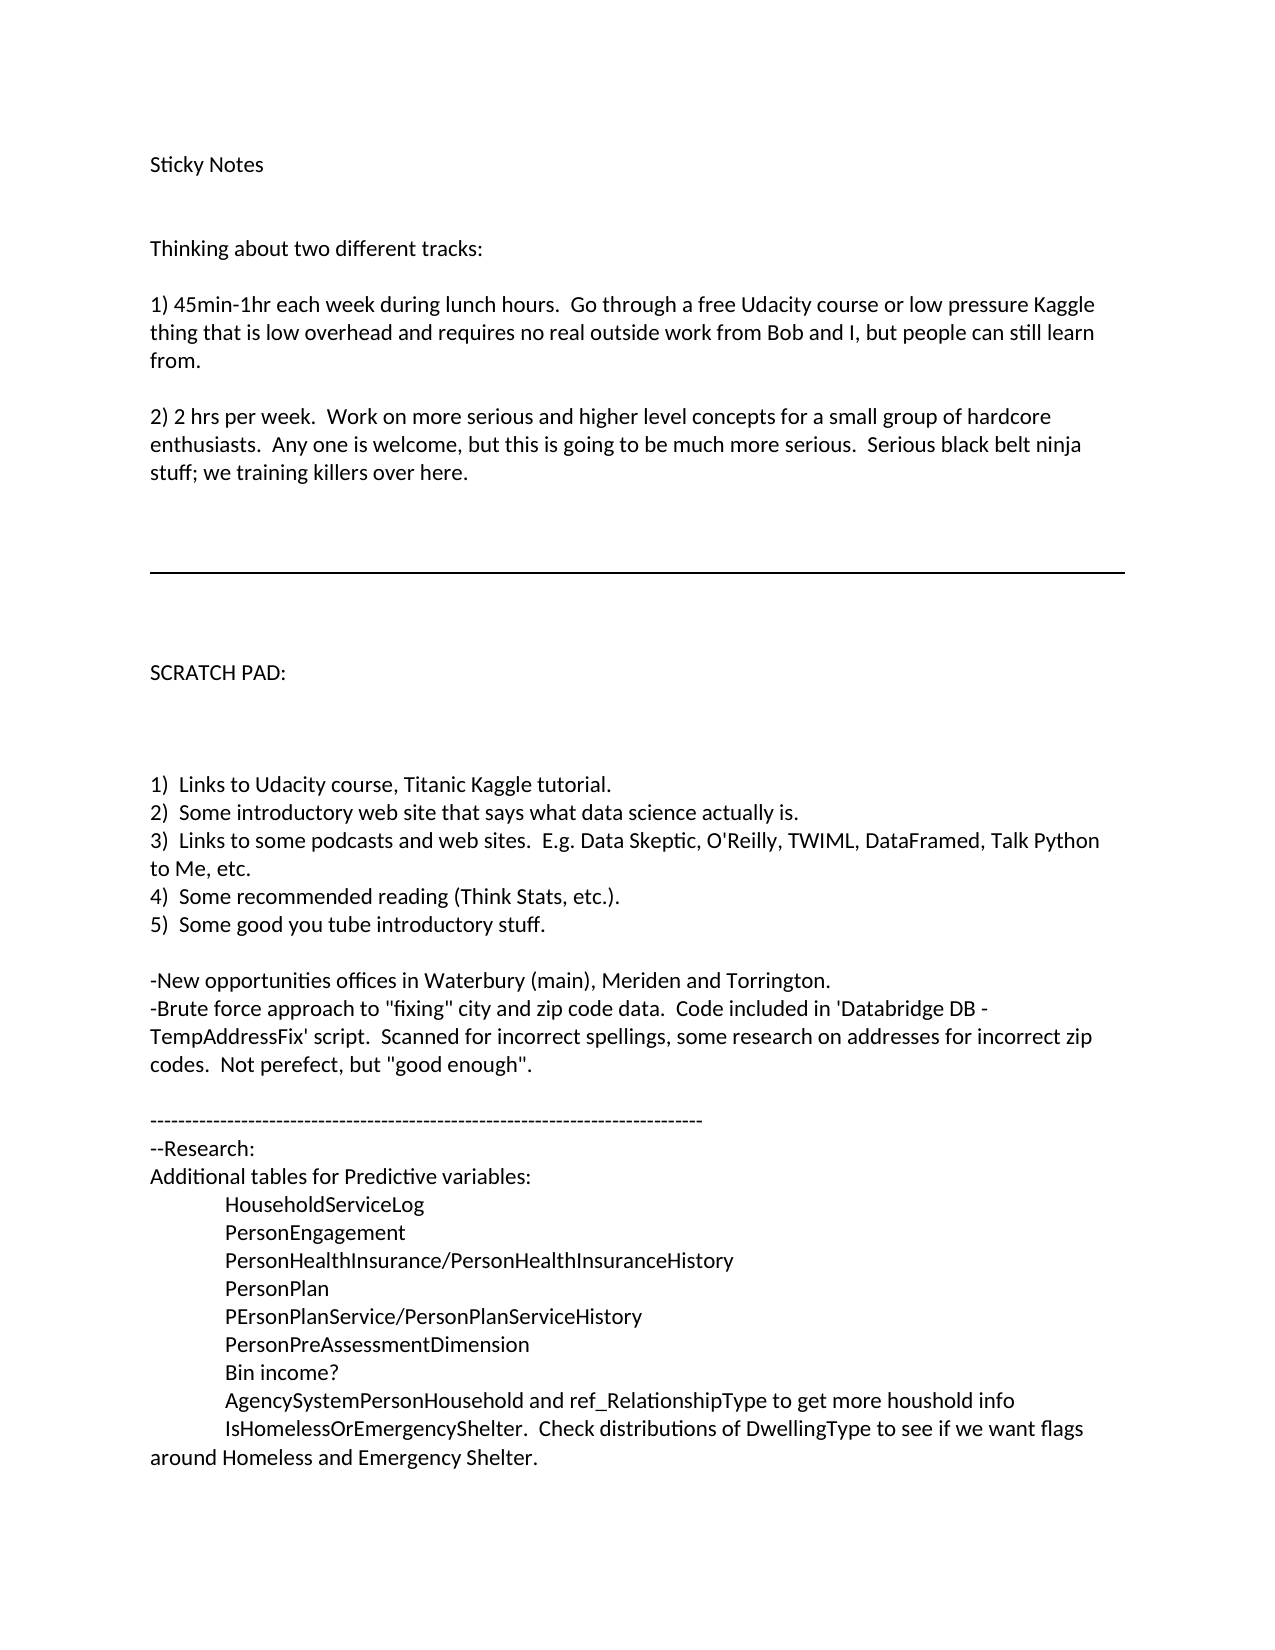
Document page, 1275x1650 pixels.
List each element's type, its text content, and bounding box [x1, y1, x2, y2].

text HouseholdServiceLog [150, 1190, 1125, 1218]
text 1) Links to Udacity course, Titanic Kaggle tutorial. [150, 770, 1125, 798]
text Thinking about two different tracks: [150, 234, 1125, 262]
text AgencySystemPersonHousehold and ref_RelationshipType to get more houshold info [150, 1387, 1125, 1414]
text 4) Some recommended reading (Think Stats, etc.). [150, 882, 1125, 910]
text SCRATCH PAD: [150, 658, 1125, 686]
text PErsonPlanService/PersonPlanServiceHistory [150, 1302, 1125, 1331]
text IsHomelessOrEmergencyShelter. Check distributions of DwellingType to see if we want flags around Homeless and Emergency Shelter. [150, 1414, 1125, 1471]
text 2) 2 hrs per week. Work on more serious and higher level concepts for a small group of hardcore enthusiasts. Any one is welcome, but this is going to be much more serious. Serious black belt ninja stuff; we training killers over here. [150, 402, 1125, 486]
text PersonPreAssessmentDimension [150, 1331, 1125, 1358]
text 5) Some good you tube introductory stuff. [150, 910, 1125, 938]
text -New opportunities offices in Waterbury (main), Meriden and Torrington. [150, 966, 1125, 994]
text Additional tables for Predictive variables: [150, 1162, 1125, 1190]
text PersonPlan [150, 1274, 1125, 1302]
text --Research: [150, 1134, 1125, 1162]
text PersonEngagement [150, 1218, 1125, 1246]
text ------------------------------------------------------------------------------- [150, 1106, 1125, 1134]
text 1) 45min-1hr each week during lunch hours. Go through a free Udacity course or low pressure Kaggle thing that is low overhead and requires no real outside work from Bob and I, but people can still learn from. [150, 290, 1125, 374]
text PersonHealthInsurance/PersonHealthInsuranceHistory [150, 1246, 1125, 1274]
text 2) Some introductory web site that says what data science actually is. [150, 798, 1125, 826]
text -Brute force approach to "fixing" city and zip code data. Code included in 'Databridge DB -TempAddressFix' script. Scanned for incorrect spellings, some research on addresses for incorrect zip codes. Not perefect, but "good enough". [150, 994, 1125, 1078]
text 3) Links to some podcasts and web sites. E.g. Data Skeptic, O'Reilly, TWIML, DataFramed, Talk Python to Me, etc. [150, 826, 1125, 882]
text Bin income? [150, 1358, 1125, 1387]
text Sticky Notes [150, 150, 1125, 178]
